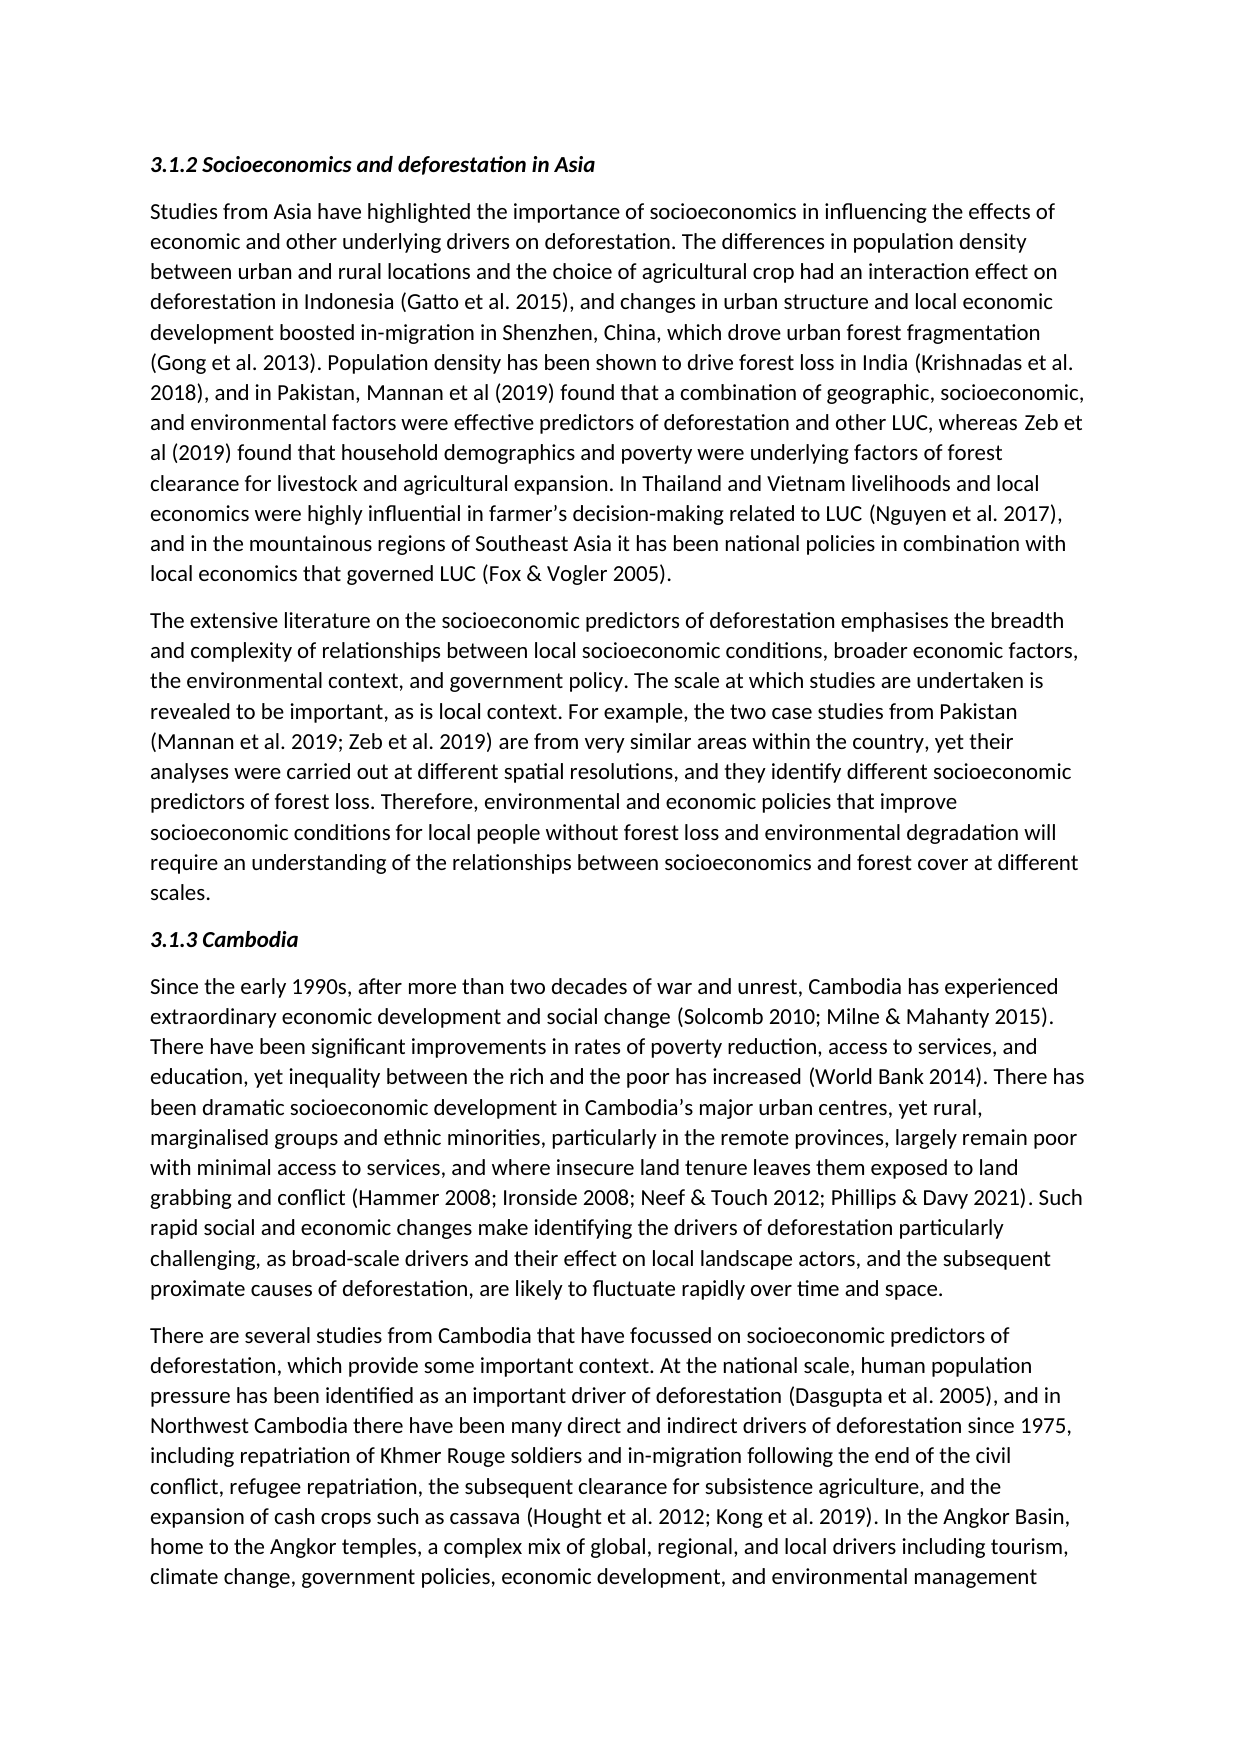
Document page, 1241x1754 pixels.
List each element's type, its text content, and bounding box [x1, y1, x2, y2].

text 3.1.3 Cambodia [150, 925, 1090, 953]
text Studies from Asia have highlighted the importance of socioeconomics in influencing the effects of economic and other underlying drivers on deforestation. The differences in population density between urban and rural locations and the choice of agricultural crop had an interaction effect on deforestation in Indonesia (Gatto et al. 2015), and changes in urban structure and local economic development boosted in-migration in Shenzhen, China, which drove urban forest fragmentation (Gong et al. 2013). Population density has been shown to drive forest loss in India (Krishnadas et al. 2018), and in Pakistan, Mannan et al (2019) found that a combination of geographic, socioeconomic, and environmental factors were effective predictors of deforestation and other LUC, whereas Zeb et al (2019) found that household demographics and poverty were underlying factors of forest clearance for livestock and agricultural expansion. In Thailand and Vietnam livelihoods and local economics were highly influential in farmer’s decision-making related to LUC (Nguyen et al. 2017), and in the mountainous regions of Southeast Asia it has been national policies in combination with local economics that governed LUC (Fox & Vogler 2005). [150, 197, 1090, 587]
text 3.1.2 Socioeconomics and deforestation in Asia [150, 150, 1090, 178]
text The extensive literature on the socioeconomic predictors of deforestation emphasises the breadth and complexity of relationships between local socioeconomic conditions, broader economic factors, the environmental context, and government policy. The scale at which studies are undertaken is revealed to be important, as is local context. For example, the two case studies from Pakistan (Mannan et al. 2019; Zeb et al. 2019) are from very similar areas within the country, yet their analyses were carried out at different spatial resolutions, and they identify different socioeconomic predictors of forest loss. Therefore, environmental and economic policies that improve socioeconomic conditions for local people without forest loss and environmental degradation will require an understanding of the relationships between socioeconomics and forest cover at different scales. [150, 606, 1090, 906]
text Since the early 1990s, after more than two decades of war and unrest, Cambodia has experienced extraordinary economic development and social change (Solcomb 2010; Milne & Mahanty 2015). There have been significant improvements in rates of poverty reduction, access to services, and education, yet inequality between the rich and the poor has increased (World Bank 2014). There has been dramatic socioeconomic development in Cambodia’s major urban centres, yet rural, marginalised groups and ethnic minorities, particularly in the remote provinces, largely remain poor with minimal access to services, and where insecure land tenure leaves them exposed to land grabbing and conflict (Hammer 2008; Ironside 2008; Neef & Touch 2012; Phillips & Davy 2021). Such rapid social and economic changes make identifying the drivers of deforestation particularly challenging, as broad-scale drivers and their effect on local landscape actors, and the subsequent proximate causes of deforestation, are likely to fluctuate rapidly over time and space. [150, 972, 1090, 1302]
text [150, 1321, 1090, 1591]
